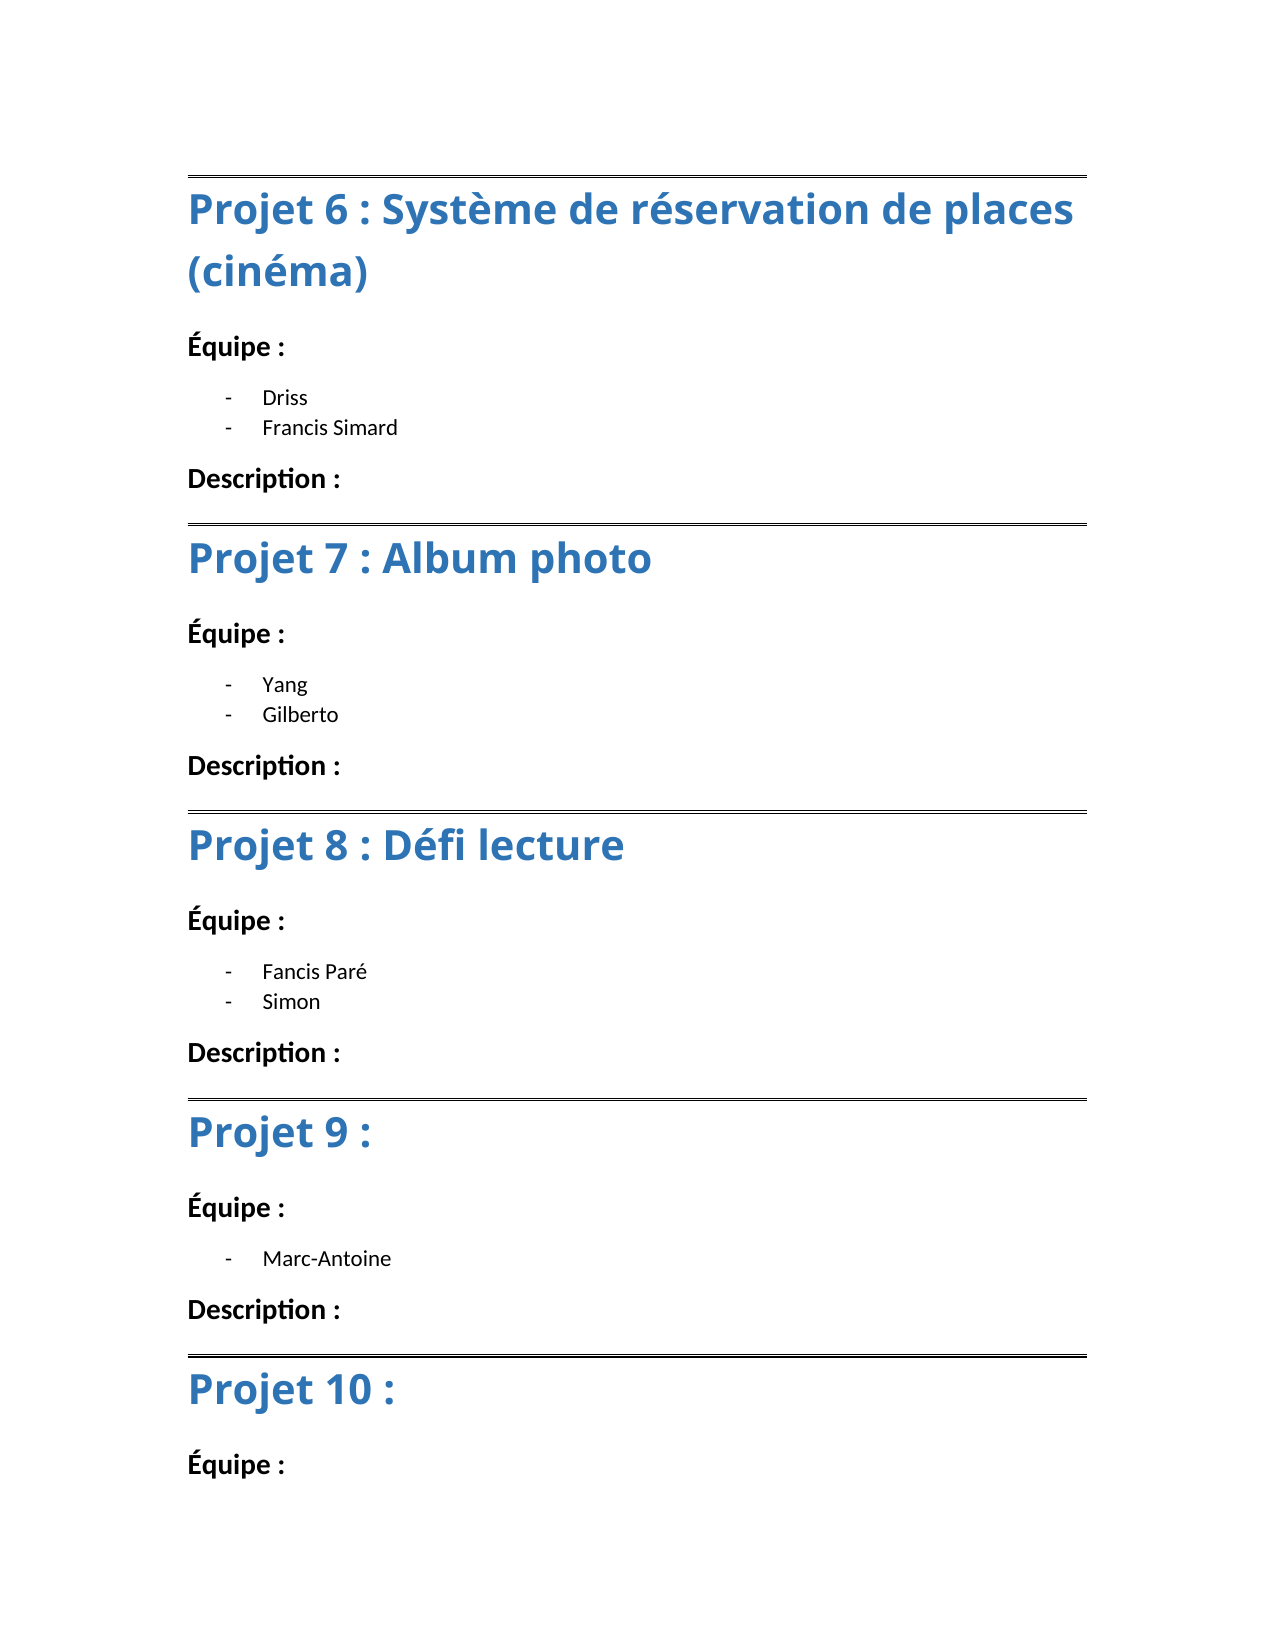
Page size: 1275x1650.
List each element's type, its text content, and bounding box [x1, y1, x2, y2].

text Équipe : [187, 615, 1087, 650]
subtitle Projet 9 : [187, 1101, 1087, 1159]
list Fancis Paré [225, 957, 1087, 985]
text Description : [187, 1291, 1087, 1327]
list Simon [225, 987, 1087, 1015]
list Yang [225, 670, 1087, 698]
subtitle Projet 8 : Défi lecture [187, 814, 1087, 872]
text Équipe : [187, 902, 1087, 937]
text Équipe : [187, 328, 1087, 363]
text Équipe : [187, 1189, 1087, 1224]
list Francis Simard [225, 413, 1087, 441]
subtitle Projet 6 : Système de réservation de places (cinéma) [187, 178, 1087, 298]
text Description : [187, 1034, 1087, 1070]
text Description : [187, 460, 1087, 496]
text Description : [187, 747, 1087, 783]
text Équipe : [187, 1446, 1087, 1481]
subtitle Projet 7 : Album photo [187, 526, 1087, 585]
list Marc-Antoine [225, 1244, 1087, 1272]
list Driss [225, 383, 1087, 411]
subtitle Projet 10 : [187, 1357, 1087, 1416]
list Gilberto [225, 700, 1087, 728]
